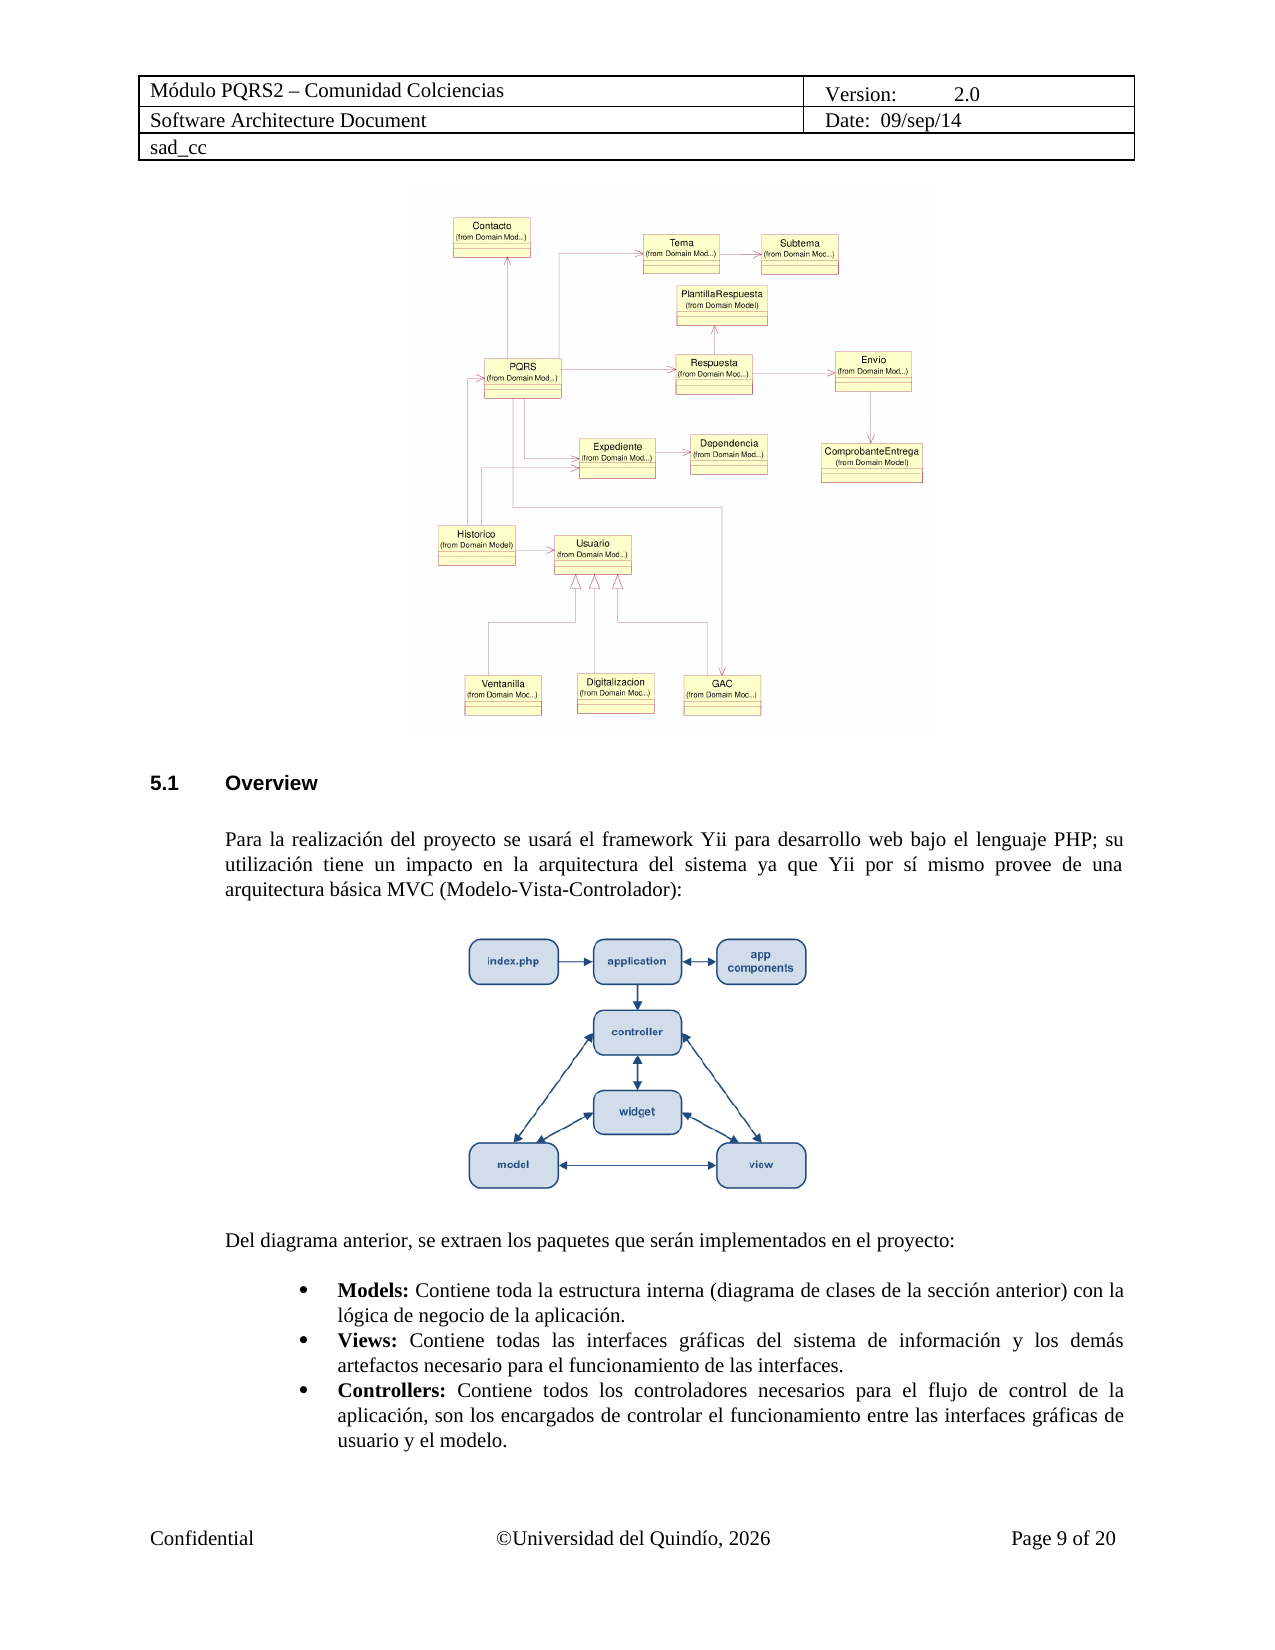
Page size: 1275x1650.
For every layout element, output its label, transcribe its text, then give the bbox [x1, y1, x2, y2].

text Del diagrama anterior, se extraen los paquetes que serán implementados en el proyecto: [150, 1227, 1125, 1252]
subtitle Overview [150, 769, 1125, 794]
list Models: Contiene toda la estructura interna (diagrama de clases de la sección anterior) con la lógica de negocio de la aplicación. [300, 1277, 1125, 1327]
list Views: Contiene todas las interfaces gráficas del sistema de información y los demás artefactos necesario para el funcionamiento de las interfaces. [300, 1327, 1125, 1377]
text Para la realización del proyecto se usará el framework Yii para desarrollo web bajo el lenguaje PHP; su utilización tiene un impacto en la arquitectura del sistema ya que Yii por sí mismo provee de una arquitectura básica MVC (Modelo-Vista-Controlador): [225, 826, 1125, 901]
picture [409, 185, 941, 733]
picture [453, 925, 822, 1202]
list Controllers: Contiene todos los controladores necesarios para el flujo de control de la aplicación, son los encargados de controlar el funcionamiento entre las interfaces gráficas de usuario y el modelo. [300, 1377, 1125, 1452]
